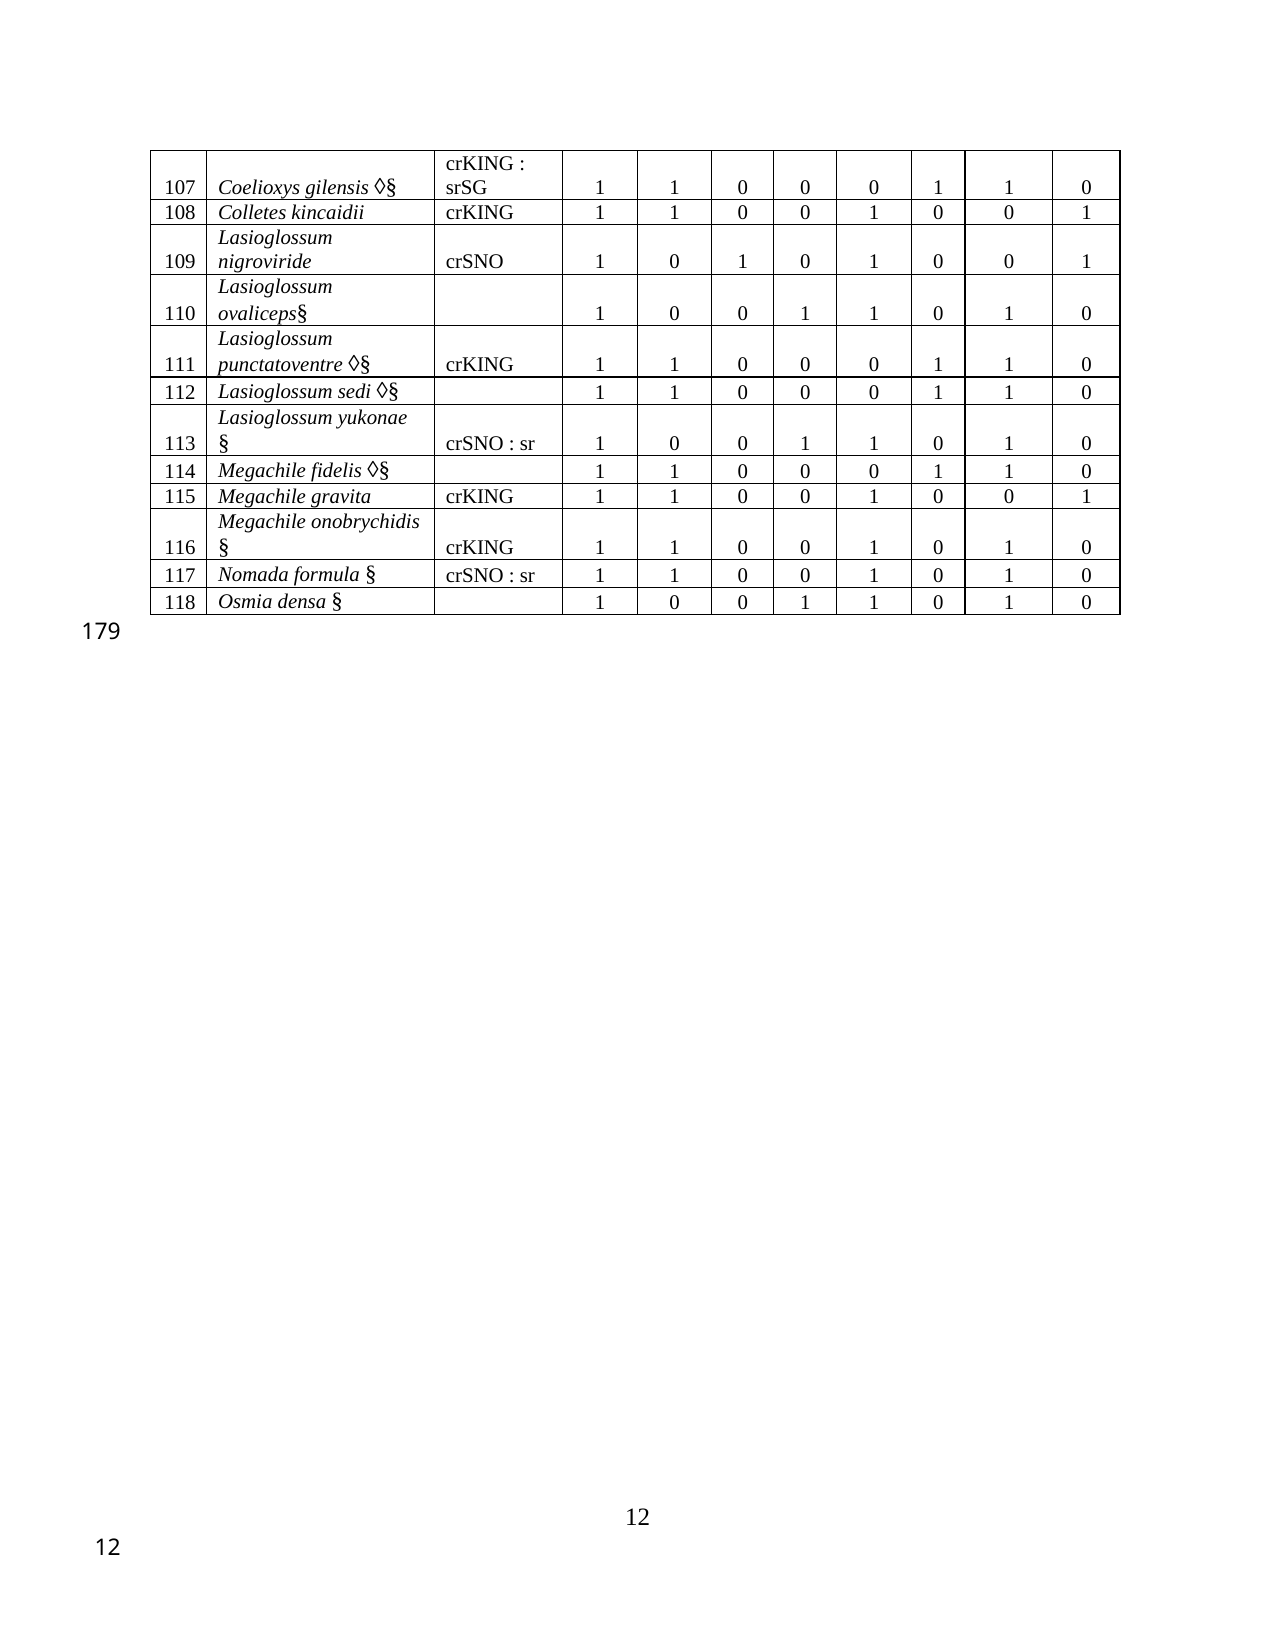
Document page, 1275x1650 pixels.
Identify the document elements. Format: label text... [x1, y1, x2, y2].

table_cell Megachile gravita [207, 484, 434, 508]
table_cell 0 [1053, 456, 1119, 483]
table_cell 1 [638, 378, 711, 404]
table_cell 0 [774, 225, 836, 273]
table_cell 0 [774, 378, 836, 404]
table_cell 0 [912, 484, 964, 508]
table_cell 0 [1053, 378, 1119, 404]
table_cell 1 [563, 225, 637, 273]
table_cell 1 [638, 200, 711, 224]
table_cell 0 [712, 588, 773, 614]
table_cell 0 [712, 326, 773, 376]
table_cell crKING [435, 200, 562, 224]
table_cell Lasioglossum nigroviride [207, 225, 434, 273]
table_cell 108 [151, 200, 206, 224]
table_cell 111 [151, 326, 206, 376]
table_cell crKING : srSG [435, 151, 562, 199]
table_cell 1 [563, 588, 637, 614]
table_cell crKING [435, 326, 562, 376]
table_cell 0 [638, 225, 711, 273]
table_cell 1 [774, 405, 836, 455]
table_cell 1 [774, 588, 836, 614]
table_cell 1 [837, 588, 911, 614]
table_cell 0 [912, 588, 964, 614]
table_cell crSNO : sr [435, 405, 562, 455]
table_cell 0 [912, 509, 964, 559]
table_cell 115 [151, 484, 206, 508]
table_cell 1 [837, 225, 911, 273]
table_cell 1 [563, 326, 637, 376]
table_cell 0 [712, 509, 773, 559]
table_cell 0 [774, 151, 836, 199]
table_cell 1 [966, 588, 1052, 614]
table_cell 1 [563, 200, 637, 224]
table_cell crSNO : sr [435, 560, 562, 587]
table_cell 1 [712, 225, 773, 273]
table_cell 1 [966, 560, 1052, 587]
table_cell 0 [712, 275, 773, 325]
table_cell 1 [638, 484, 711, 508]
table_cell 116 [151, 509, 206, 559]
table_cell 0 [712, 456, 773, 483]
table_cell 0 [774, 509, 836, 559]
table_cell 118 [151, 588, 206, 614]
table_cell 0 [912, 560, 964, 587]
table_cell crKING [435, 509, 562, 559]
table_cell 1 [563, 151, 637, 199]
table_cell 0 [774, 484, 836, 508]
table_cell 0 [712, 405, 773, 455]
table_cell 1 [563, 378, 637, 404]
table_cell 0 [638, 405, 711, 455]
table_cell Nomada formula § [207, 560, 434, 587]
table_cell 1 [1053, 200, 1119, 224]
table_cell 1 [774, 275, 836, 325]
table_cell 0 [837, 326, 911, 376]
table_cell 114 [151, 456, 206, 483]
table_cell Megachile onobrychidis § [207, 509, 434, 559]
table_cell 1 [966, 151, 1052, 199]
table_cell 1 [563, 405, 637, 455]
table_cell 0 [912, 200, 964, 224]
table_cell 110 [151, 275, 206, 325]
table_cell 0 [912, 405, 964, 455]
table_cell Lasioglossum punctatoventre ◊§ [207, 326, 434, 376]
table_cell 1 [966, 509, 1052, 559]
table_cell 0 [1053, 509, 1119, 559]
table_cell 1 [966, 326, 1052, 376]
table_cell 0 [774, 560, 836, 587]
table_cell 1 [837, 509, 911, 559]
table_cell 0 [837, 456, 911, 483]
table_cell 1 [837, 560, 911, 587]
table_cell 1 [563, 509, 637, 559]
table_cell 0 [966, 484, 1052, 508]
table_cell crSNO [435, 225, 562, 273]
table_cell 1 [638, 326, 711, 376]
table_cell 1 [638, 560, 711, 587]
table_cell 0 [1053, 560, 1119, 587]
table_cell 0 [774, 200, 836, 224]
table_cell Coelioxys gilensis ◊§ [207, 151, 434, 199]
table_cell 107 [151, 151, 206, 199]
table_cell 0 [712, 151, 773, 199]
table_cell 1 [563, 275, 637, 325]
table_cell Lasioglossum ovaliceps§ [207, 275, 434, 325]
table_cell 0 [966, 225, 1052, 273]
table_cell 112 [151, 378, 206, 404]
table_cell 0 [712, 484, 773, 508]
table_cell 1 [638, 151, 711, 199]
table_cell 1 [966, 275, 1052, 325]
table_cell 0 [1053, 326, 1119, 376]
table_cell Lasioglossum yukonae § [207, 405, 434, 455]
table_cell 0 [837, 151, 911, 199]
table_cell 0 [837, 378, 911, 404]
table_cell 0 [1053, 588, 1119, 614]
table_cell 109 [151, 225, 206, 273]
table_cell crKING [435, 484, 562, 508]
table_cell 1 [837, 200, 911, 224]
table_cell 0 [1053, 405, 1119, 455]
table_cell Megachile fidelis ◊§ [207, 456, 434, 483]
table_cell [435, 378, 562, 404]
table_cell 1 [563, 560, 637, 587]
table_cell 0 [712, 200, 773, 224]
table_cell 0 [1053, 151, 1119, 199]
table_cell 1 [912, 151, 964, 199]
table_cell 1 [563, 456, 637, 483]
table_cell 1 [837, 405, 911, 455]
table_cell 0 [712, 378, 773, 404]
table_cell 1 [563, 484, 637, 508]
table_cell 0 [712, 560, 773, 587]
table_cell 1 [837, 275, 911, 325]
table_cell 0 [966, 200, 1052, 224]
table_cell 1 [912, 378, 964, 404]
table_cell 0 [774, 326, 836, 376]
table_cell 117 [151, 560, 206, 587]
table_cell 1 [966, 405, 1052, 455]
table_cell 1 [966, 378, 1052, 404]
table_cell Osmia densa § [207, 588, 434, 614]
table_cell [435, 275, 562, 325]
table_cell 1 [1053, 484, 1119, 508]
table_cell [435, 588, 562, 614]
table_cell 113 [151, 405, 206, 455]
table_cell 1 [638, 509, 711, 559]
table_cell Lasioglossum sedi ◊§ [207, 378, 434, 404]
table_cell 0 [912, 275, 964, 325]
table_cell 1 [638, 456, 711, 483]
table_cell 0 [912, 225, 964, 273]
table_cell 0 [1053, 275, 1119, 325]
table_cell 1 [912, 456, 964, 483]
table_cell 1 [837, 484, 911, 508]
table_cell [435, 456, 562, 483]
table_cell 1 [912, 326, 964, 376]
table_cell 1 [1053, 225, 1119, 273]
table_cell 1 [966, 456, 1052, 483]
table_cell 0 [774, 456, 836, 483]
table_cell 0 [638, 588, 711, 614]
table_cell 0 [638, 275, 711, 325]
table_cell Colletes kincaidii [207, 200, 434, 224]
